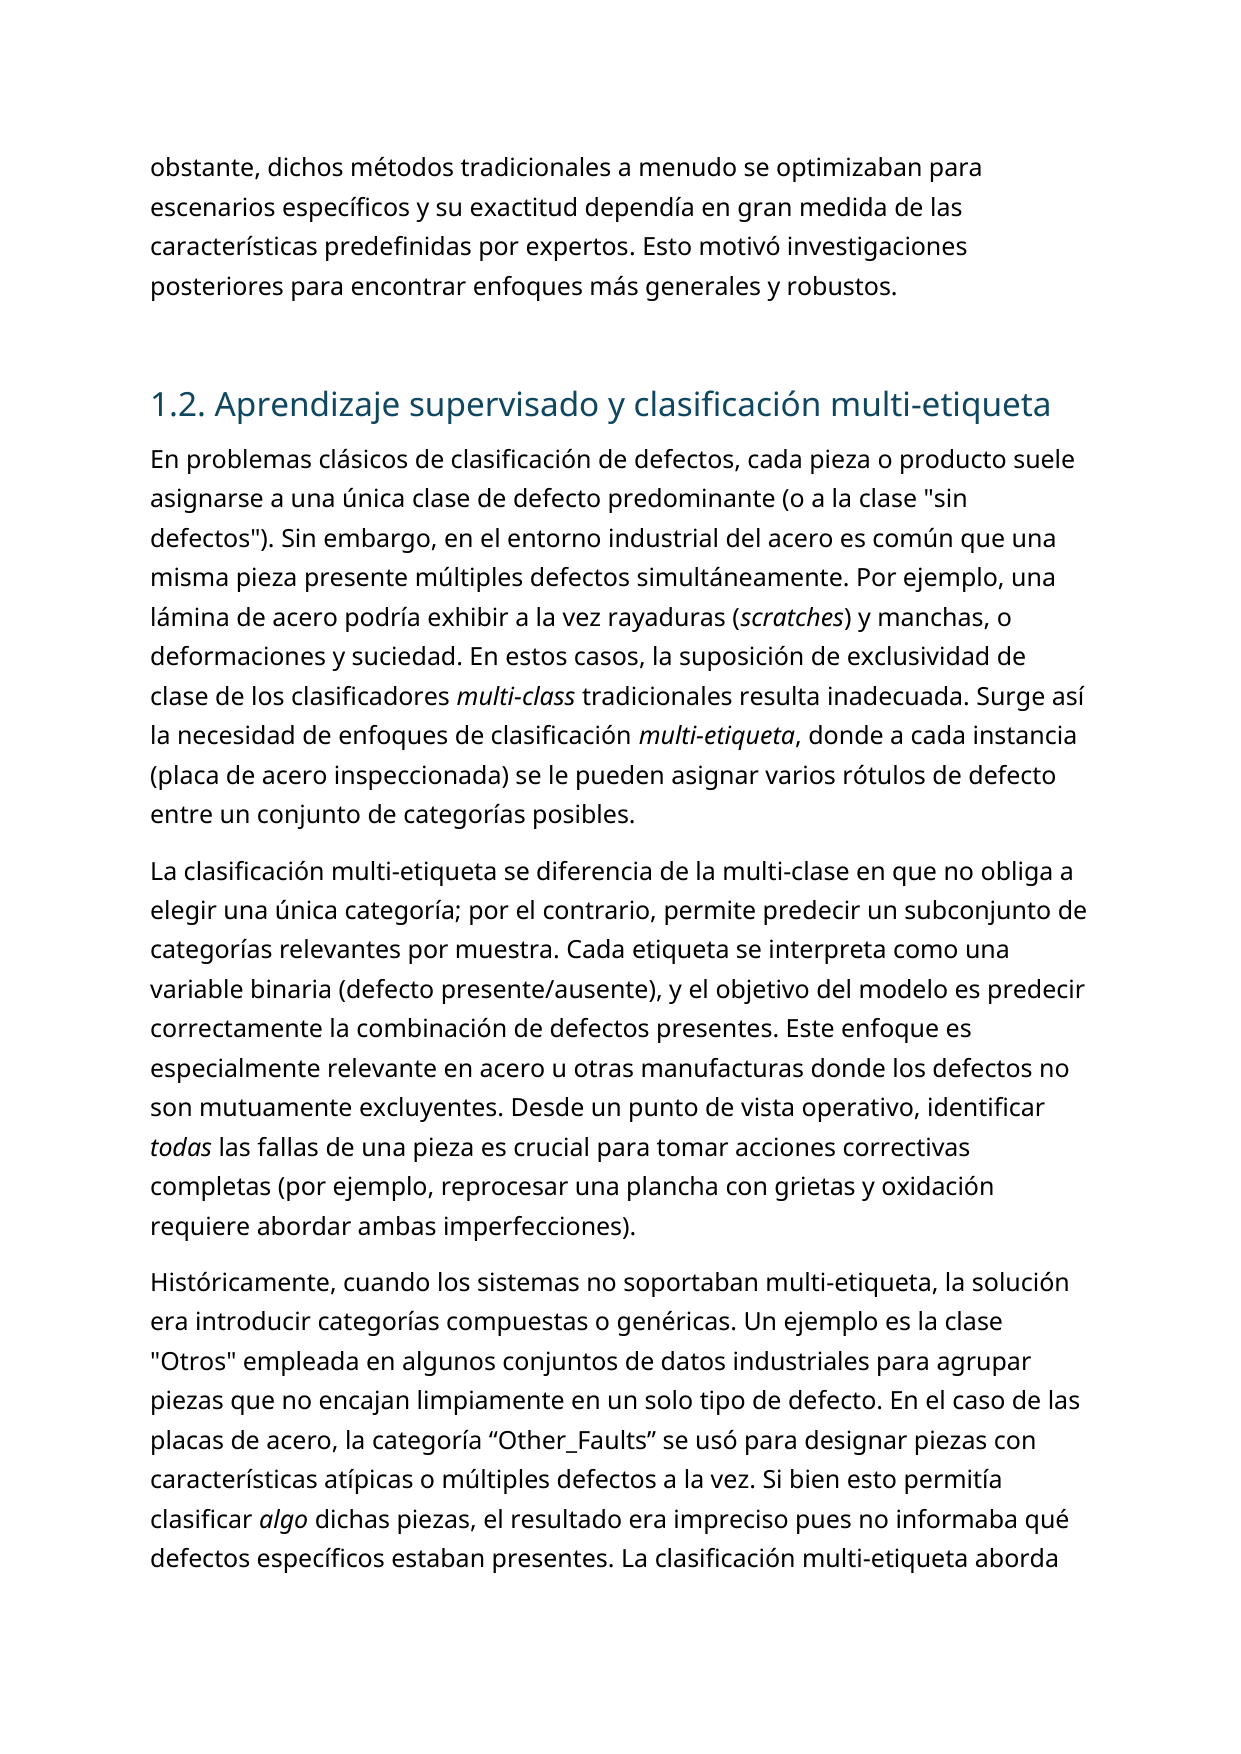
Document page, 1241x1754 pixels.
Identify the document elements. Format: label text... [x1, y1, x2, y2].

text En problemas clásicos de clasificación de defectos, cada pieza o producto suele asignarse a una única clase de defecto predominante (o a la clase "sin defectos"). Sin embargo, en el entorno industrial del acero es común que una misma pieza presente múltiples defectos simultáneamente. Por ejemplo, una lámina de acero podría exhibir a la vez rayaduras (scratches) y manchas, o deformaciones y suciedad. En estos casos, la suposición de exclusividad de clase de los clasificadores multi-class tradicionales resulta inadecuada. Surge así la necesidad de enfoques de clasificación multi-etiqueta, donde a cada instancia (placa de acero inspeccionada) se le pueden asignar varios rótulos de defecto entre un conjunto de categorías posibles. [150, 442, 1090, 831]
text La clasificación multi-etiqueta se diferencia de la multi-clase en que no obliga a elegir una única categoría; por el contrario, permite predecir un subconjunto de categorías relevantes por muestra. Cada etiqueta se interpreta como una variable binaria (defecto presente/ausente), y el objetivo del modelo es predecir correctamente la combinación de defectos presentes. Este enfoque es especialmente relevante en acero u otras manufacturas donde los defectos no son mutuamente excluyentes. Desde un punto de vista operativo, identificar todas las fallas de una pieza es crucial para tomar acciones correctivas completas (por ejemplo, reprocesar una plancha con grietas y oxidación requiere abordar ambas imperfecciones). [150, 853, 1090, 1242]
subtitle 1.2. Aprendizaje supervisado y clasificación multi-etiqueta [150, 381, 1090, 426]
